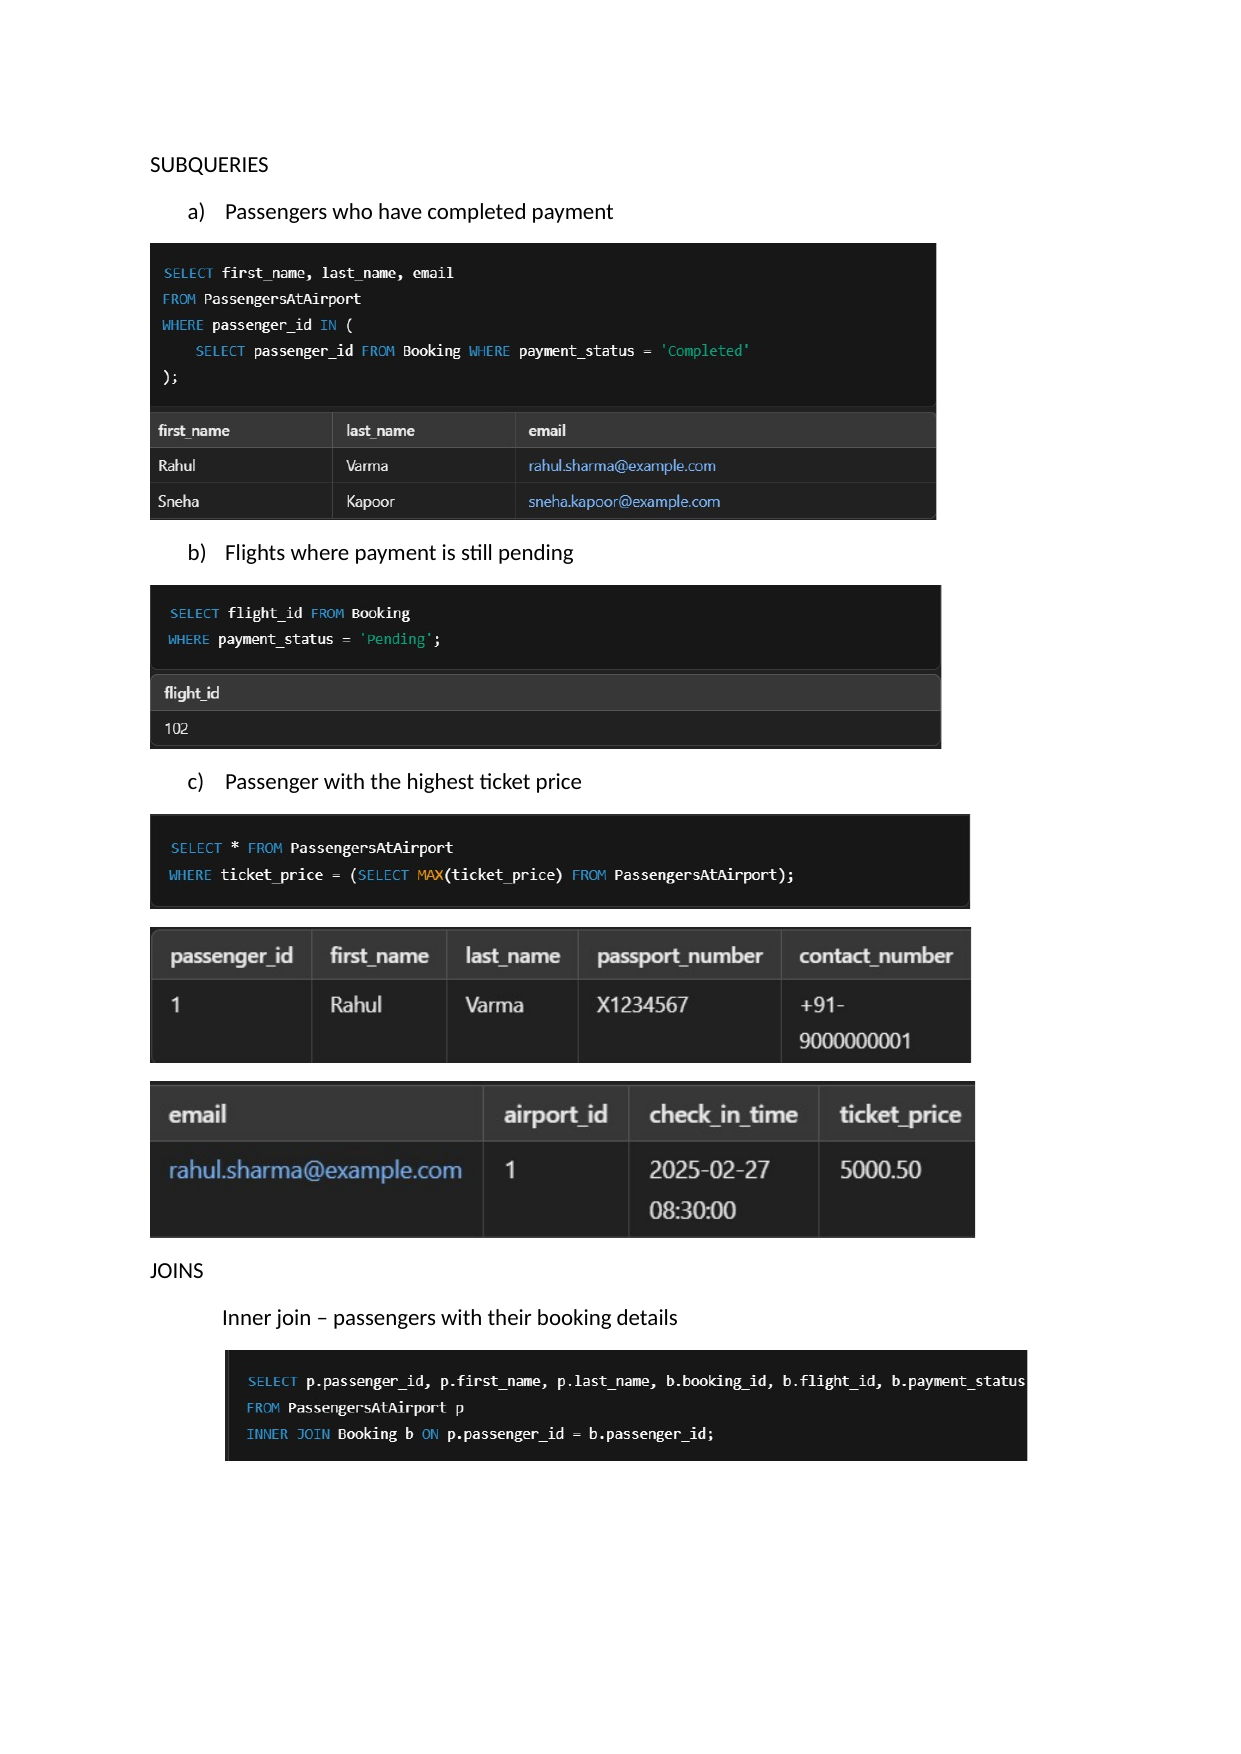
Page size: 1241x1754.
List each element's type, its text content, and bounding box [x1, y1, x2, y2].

picture [150, 585, 942, 749]
picture [150, 927, 972, 1063]
list Flights where payment is still pending [187, 538, 1090, 566]
picture [150, 814, 971, 909]
picture [225, 1350, 1028, 1461]
picture [150, 1081, 976, 1238]
text JOINS [150, 1256, 1090, 1284]
list Passenger with the highest ticket price [187, 767, 1090, 796]
list Passengers who have completed payment [187, 197, 1090, 225]
text SUBQUERIES [150, 150, 1090, 178]
picture [150, 243, 937, 520]
text Inner join – passengers with their booking details [150, 1303, 1090, 1331]
